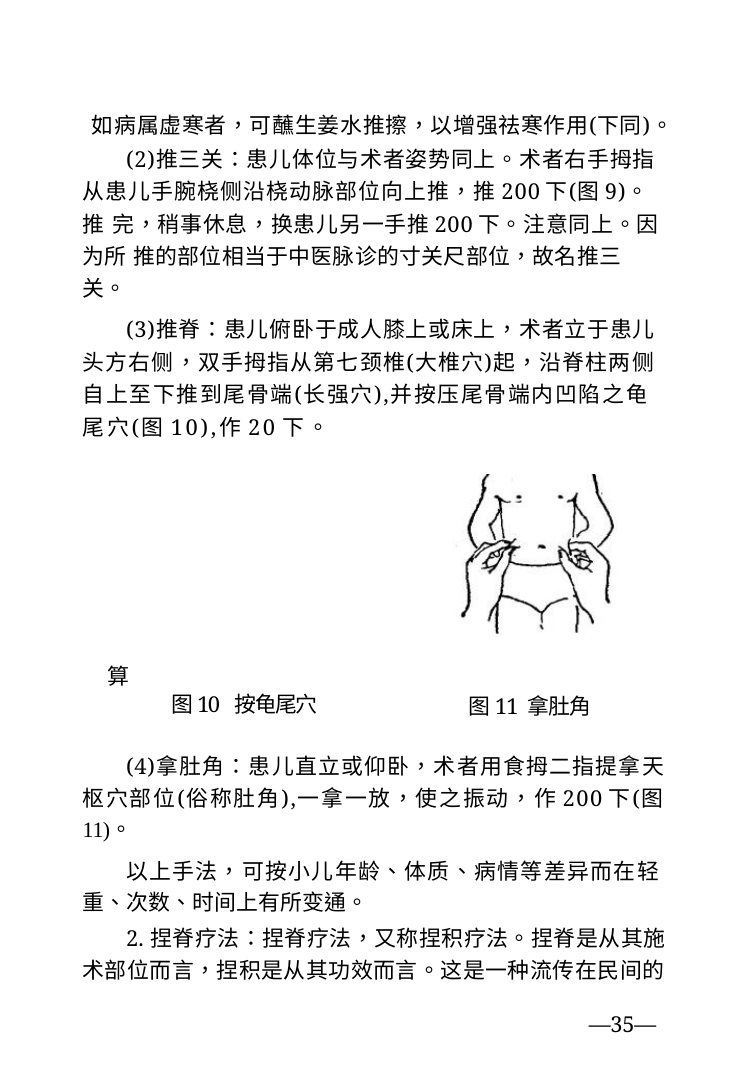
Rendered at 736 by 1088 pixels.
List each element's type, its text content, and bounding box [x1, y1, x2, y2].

text 图10 按龟尾穴 [171, 695, 443, 717]
text 如病属虚寒者，可蘸生姜水推擦，以增强祛寒作用(下同)。 [53, 112, 672, 139]
text 算 [107, 663, 160, 690]
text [82, 923, 665, 985]
text 图11 拿肚角 [469, 696, 672, 719]
text 以上手法，可按小儿年龄、体质、病情等差异而在轻 重、次数、时间上有所变通。 [82, 856, 662, 917]
text (3)推脊：患儿俯卧于成人膝上或床上，术者立于患儿 头方右侧，双手拇指从第七颈椎(大椎穴)起，沿脊柱两侧 自上至下推到尾骨端(长强穴),并按压尾骨端内凹陷之龟 尾穴(图10),作20下。 [82, 314, 663, 441]
picture [453, 474, 618, 637]
text (2)推三关：患儿体位与术者姿势同上。术者右手拇指 从患儿手腕桡侧沿桡动脉部位向上推，推200下(图9)。推 完，稍事休息，换患儿另一手推200下。注意同上。因为所 推的部位相当于中医脉诊的寸关尺部位，故名推三关。 [82, 144, 663, 303]
text (4)拿肚角：患儿直立或仰卧，术者用食拇二指提拿天 枢穴部位(俗称肚角),一拿一放，使之振动，作200下(图 11)。 [82, 751, 663, 844]
